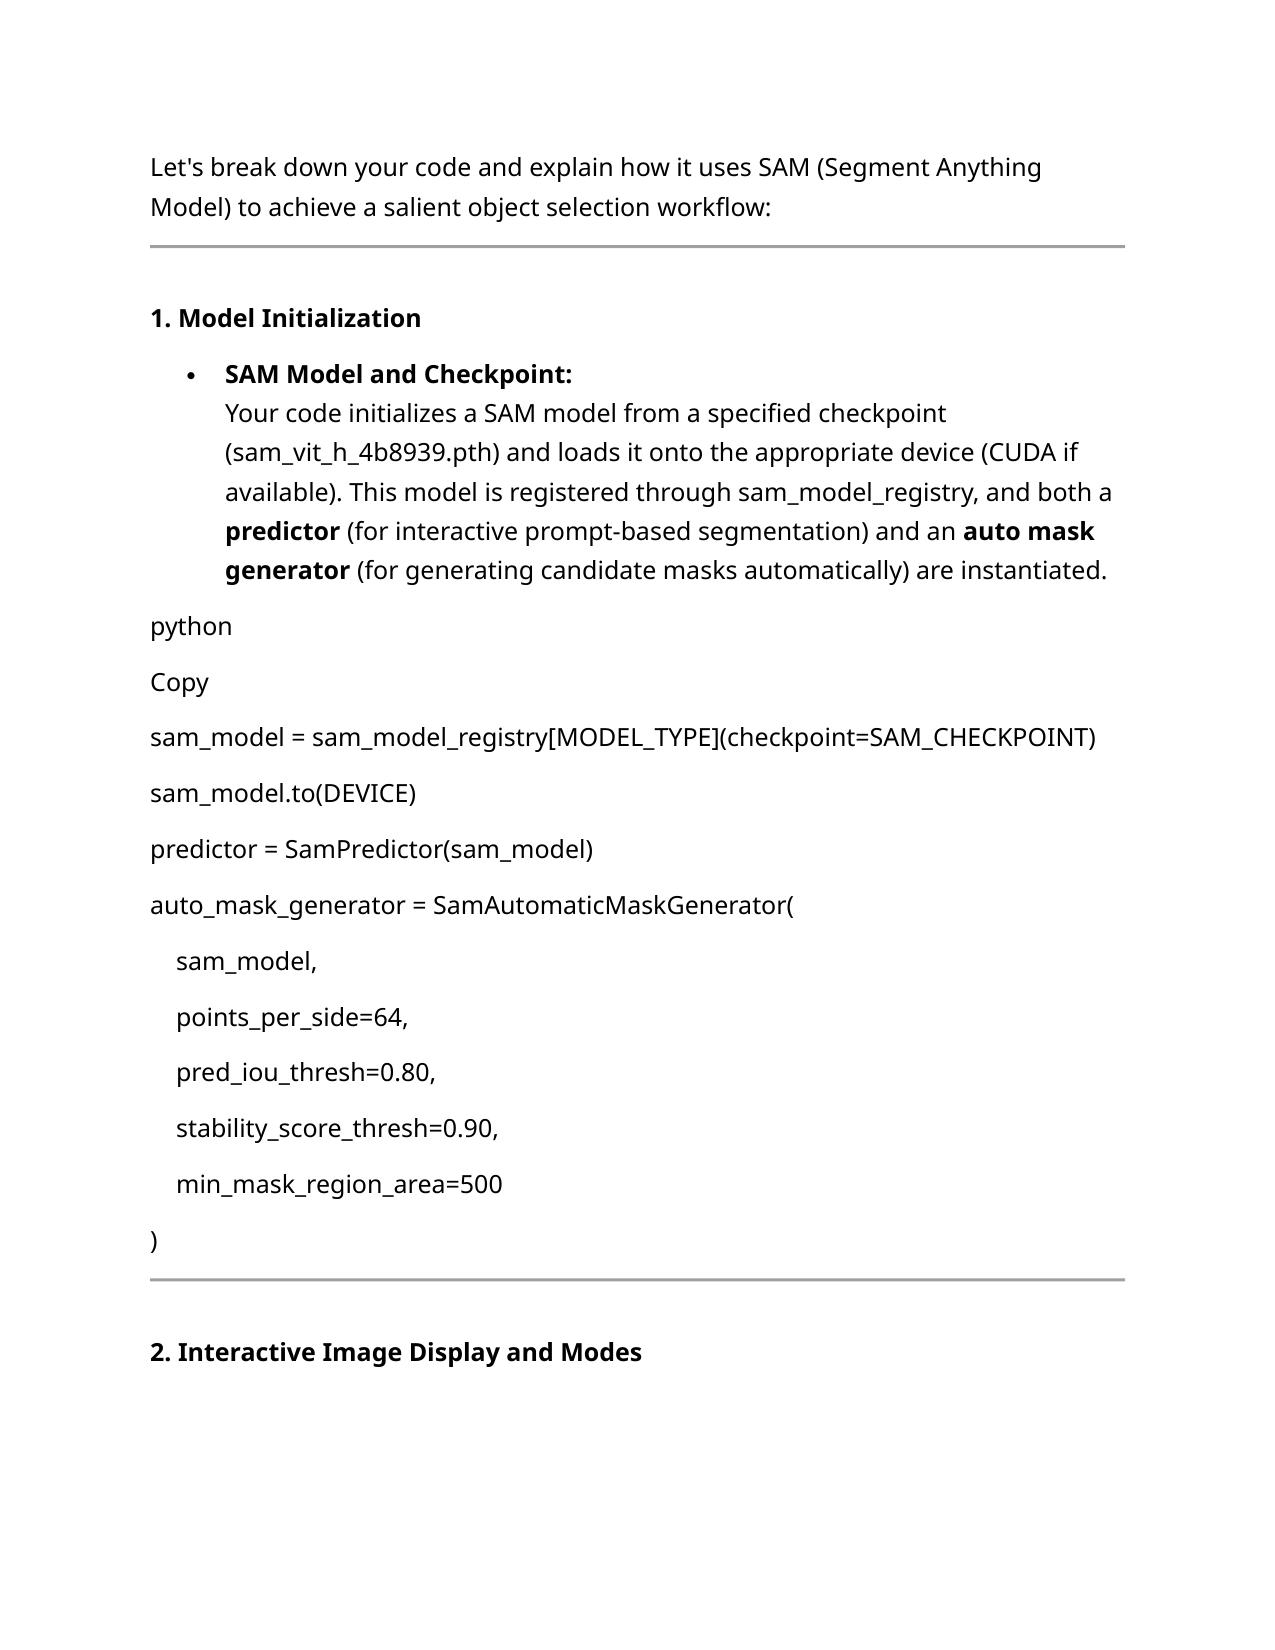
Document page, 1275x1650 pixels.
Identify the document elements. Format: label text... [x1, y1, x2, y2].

text auto_mask_generator = SamAutomaticMaskGenerator( [150, 887, 1125, 922]
text ) [150, 1222, 1125, 1257]
text python [150, 608, 1125, 642]
text points_per_side=64, [150, 999, 1125, 1033]
text sam_model = sam_model_registry[MODEL_TYPE](checkpoint=SAM_CHECKPOINT) [150, 720, 1125, 754]
list SAM Model and Checkpoint: Your code initializes a SAM model from a specified checkpoint (sam_vit_h_4b8939.pth) and loads it onto the appropriate device (CUDA if available). This model is registered through sam_model_registry, and both a predictor (for interactive prompt-based segmentation) and an auto mask generator (for generating candidate masks automatically) are instantiated. [187, 357, 1125, 587]
text 2. Interactive Image Display and Modes [150, 1334, 1125, 1368]
text Let's break down your code and explain how it uses SAM (Segment Anything Model) to achieve a salient object selection workflow: [150, 150, 1125, 223]
text min_mask_region_area=500 [150, 1167, 1125, 1201]
text pred_iou_thresh=0.80, [150, 1055, 1125, 1089]
text 1. Model Initialization [150, 301, 1125, 335]
text Copy [150, 664, 1125, 698]
text sam_model, [150, 943, 1125, 977]
text predictor = SamPredictor(sam_model) [150, 832, 1125, 866]
text sam_model.to(DEVICE) [150, 776, 1125, 810]
text stability_score_thresh=0.90, [150, 1111, 1125, 1145]
